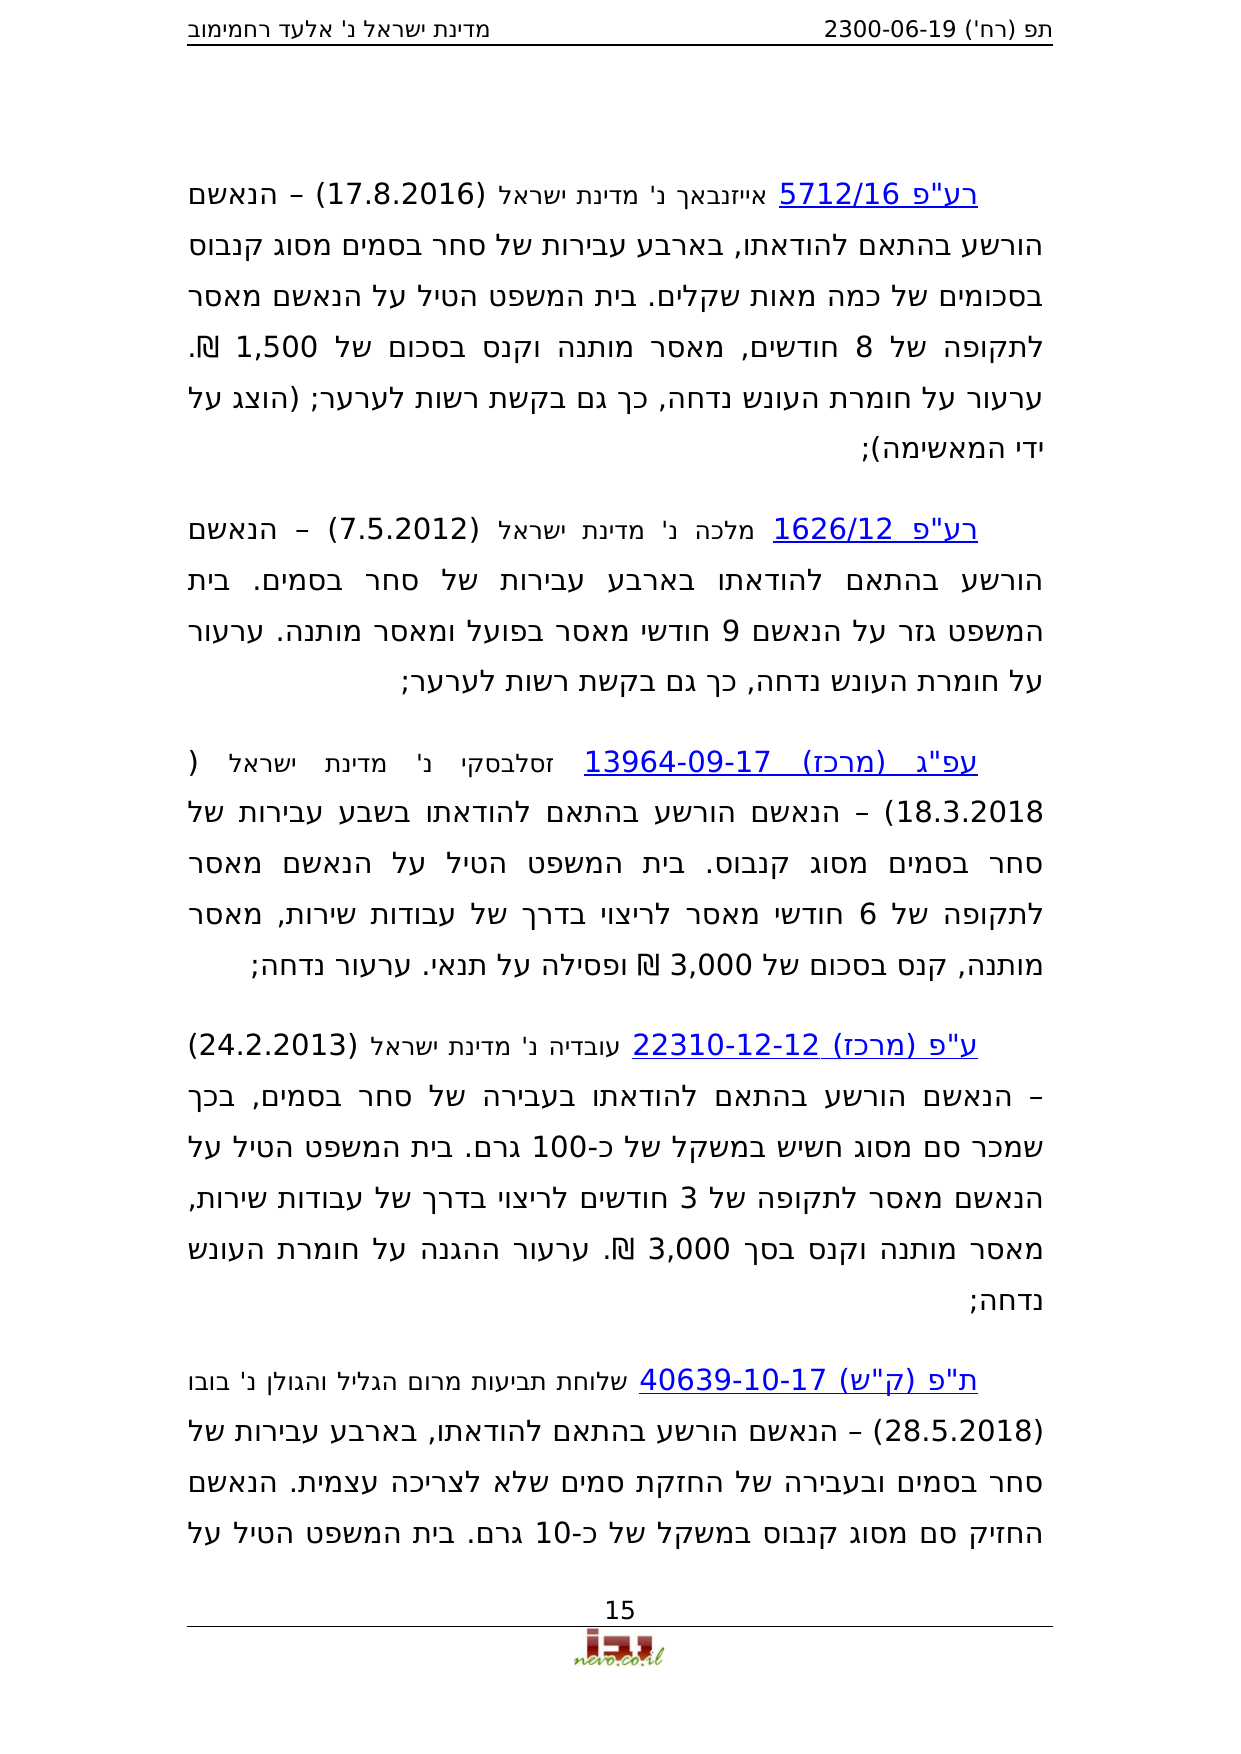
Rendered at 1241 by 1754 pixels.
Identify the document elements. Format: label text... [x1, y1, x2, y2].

text עפ"ג (מרכז) 13964-09-17 זסלבסקי נ' מדינת ישראל (18.3.2018) – הנאשם הורשע בהתאם להודאתו בשבע עבירות של סחר בסמים מסוג קנבוס. בית המשפט הטיל על הנאשם מאסר לתקופה של 6 חודשי מאסר לריצוי בדרך של עבודות שירות, מאסר מותנה, קנס בסכום של 3,000 ₪ ופסילה על תנאי. ערעור נדחה; [187, 745, 1044, 983]
picture [574, 1628, 666, 1667]
text רע"פ 1626/12 מלכה נ' מדינת ישראל (7.5.2012) – הנאשם הורשע בהתאם להודאתו בארבע עבירות של סחר בסמים. בית המשפט גזר על הנאשם 9 חודשי מאסר בפועל ומאסר מותנה. ערעור על חומרת העונש נדחה, כך גם בקשת רשות לערער; [187, 512, 1044, 699]
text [187, 1363, 1044, 1550]
text ע"פ (מרכז) 22310-12-12 עובדיה נ' מדינת ישראל (24.2.2013) – הנאשם הורשע בהתאם להודאתו בעבירה של סחר בסמים, בכך שמכר סם מסוג חשיש במשקל של כ-100 גרם. בית המשפט הטיל על הנאשם מאסר לתקופה של 3 חודשים לריצוי בדרך של עבודות שירות, מאסר מותנה וקנס בסך 3,000 ₪. ערעור ההגנה על חומרת העונש נדחה; [187, 1029, 1044, 1317]
text רע"פ 5712/16 אייזנבאך נ' מדינת ישראל (17.8.2016) – הנאשם הורשע בהתאם להודאתו, בארבע עבירות של סחר בסמים מסוג קנבוס בסכומים של כמה מאות שקלים. בית המשפט הטיל על הנאשם מאסר לתקופה של 8 חודשים, מאסר מותנה וקנס בסכום של 1,500 ₪. ערעור על חומרת העונש נדחה, כך גם בקשת רשות לערער; (הוצג על ידי המאשימה); [187, 177, 1044, 466]
